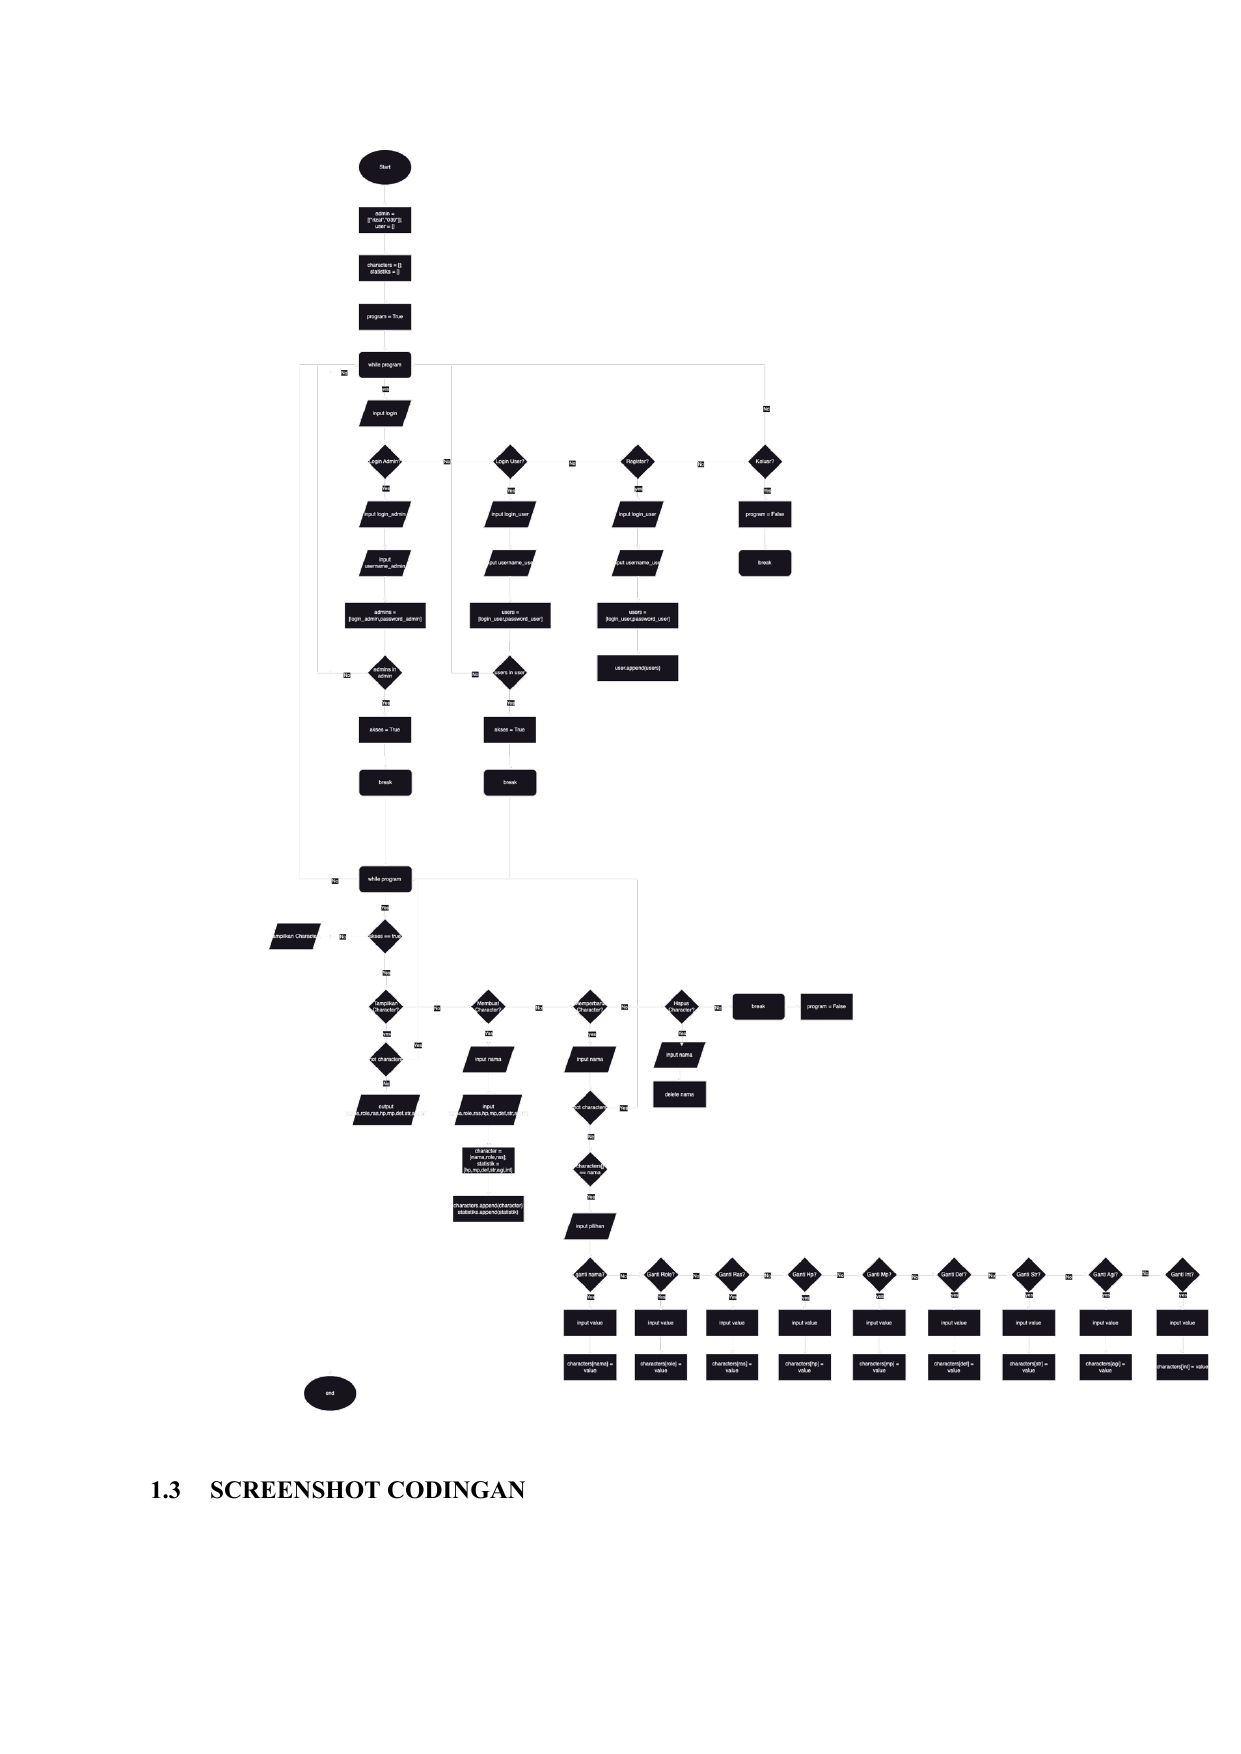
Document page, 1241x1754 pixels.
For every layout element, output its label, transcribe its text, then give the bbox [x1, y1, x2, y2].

subtitle SCREENSHOT CODINGAN [150, 1477, 1090, 1504]
picture [268, 150, 1209, 1411]
